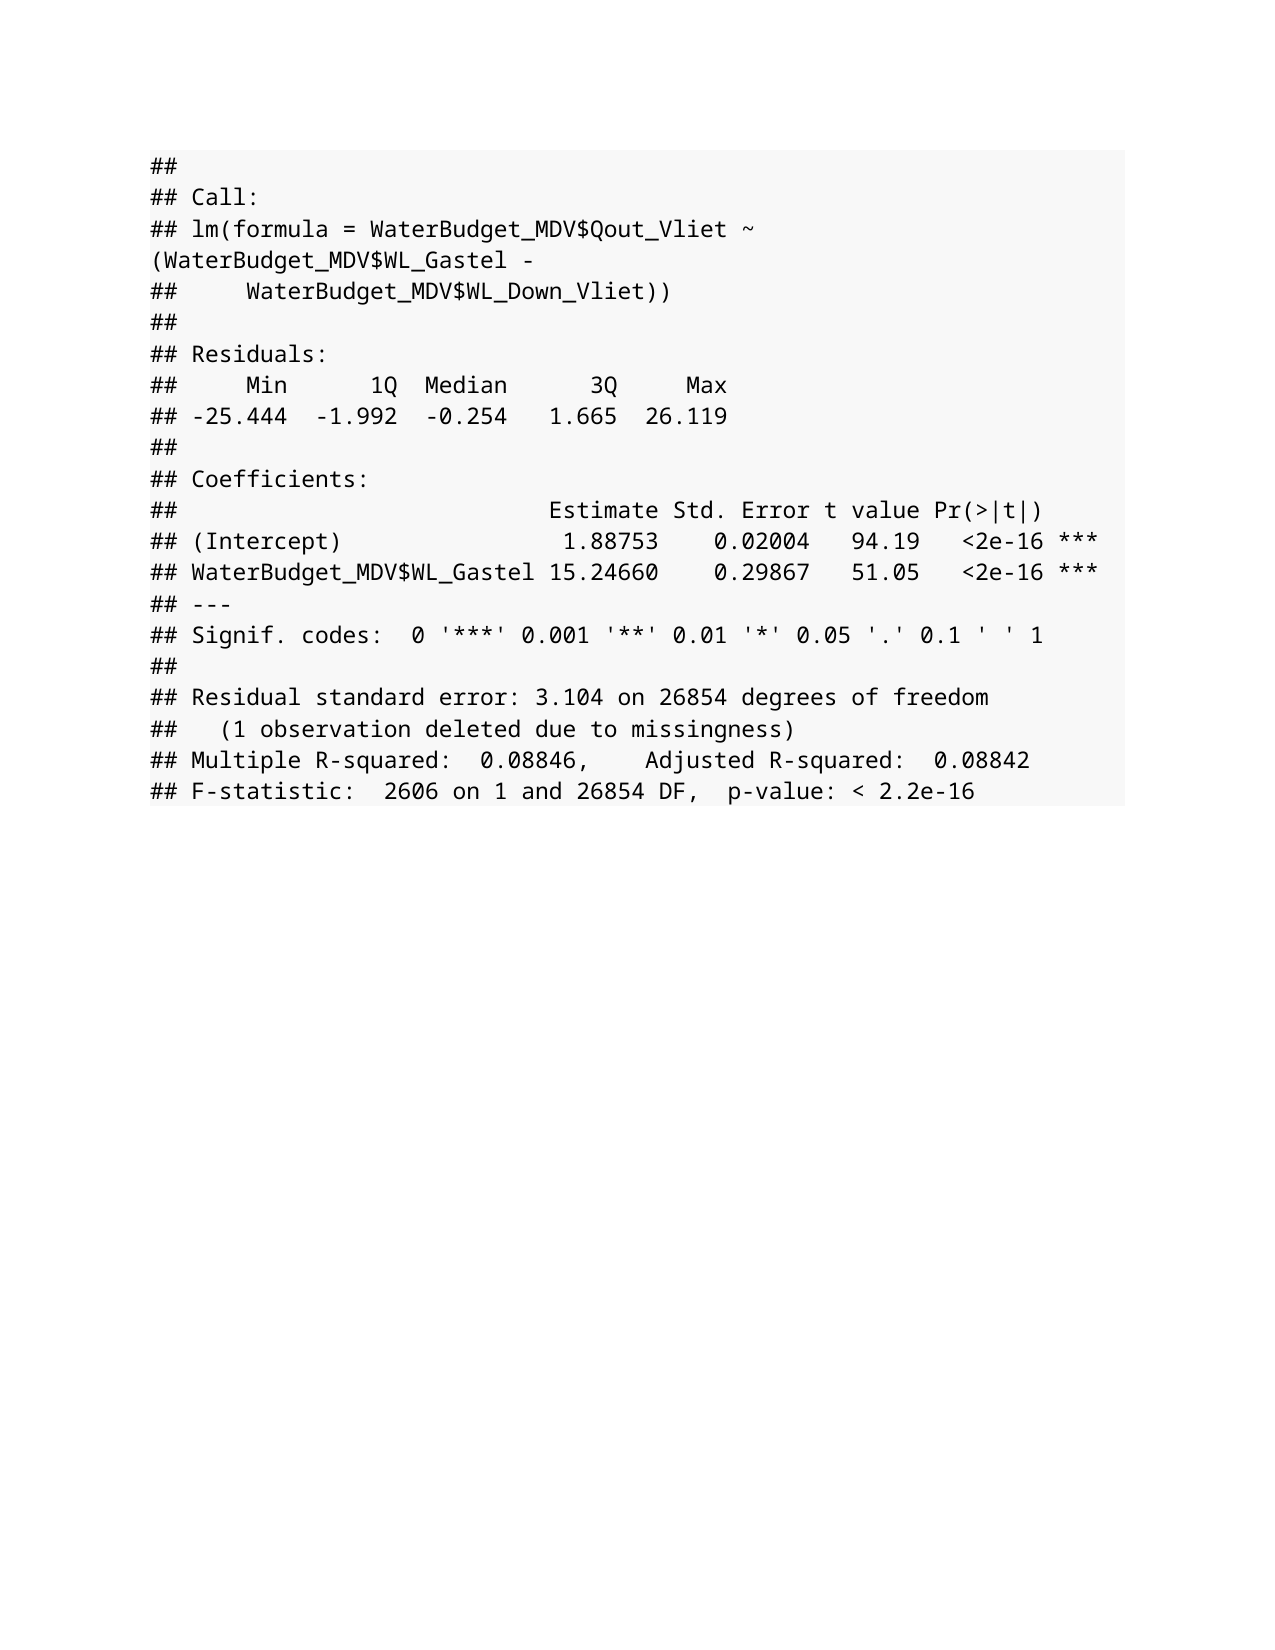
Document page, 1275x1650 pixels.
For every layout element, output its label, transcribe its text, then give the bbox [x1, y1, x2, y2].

text ## ## Call: ## lm(formula = WaterBudget_MDV$Qout_Vliet ~ (WaterBudget_MDV$WL_Gastel - ## WaterBudget_MDV$WL_Down_Vliet)) ## ## Residuals: ## Min 1Q Median 3Q Max ## -25.444 -1.992 -0.254 1.665 26.119 ## ## Coefficients: ## Estimate Std. Error t value Pr(>|t|) ## (Intercept) 1.88753 0.02004 94.19 <2e-16 *** ## WaterBudget_MDV$WL_Gastel 15.24660 0.29867 51.05 <2e-16 *** ## --- ## Signif. codes: 0 '***' 0.001 '**' 0.01 '*' 0.05 '.' 0.1 ' ' 1 ## ## Residual standard error: 3.104 on 26854 degrees of freedom ## (1 observation deleted due to missingness) ## Multiple R-squared: 0.08846, Adjusted R-squared: 0.08842 ## F-statistic: 2606 on 1 and 26854 DF, p-value: < 2.2e-16 [150, 150, 1125, 806]
